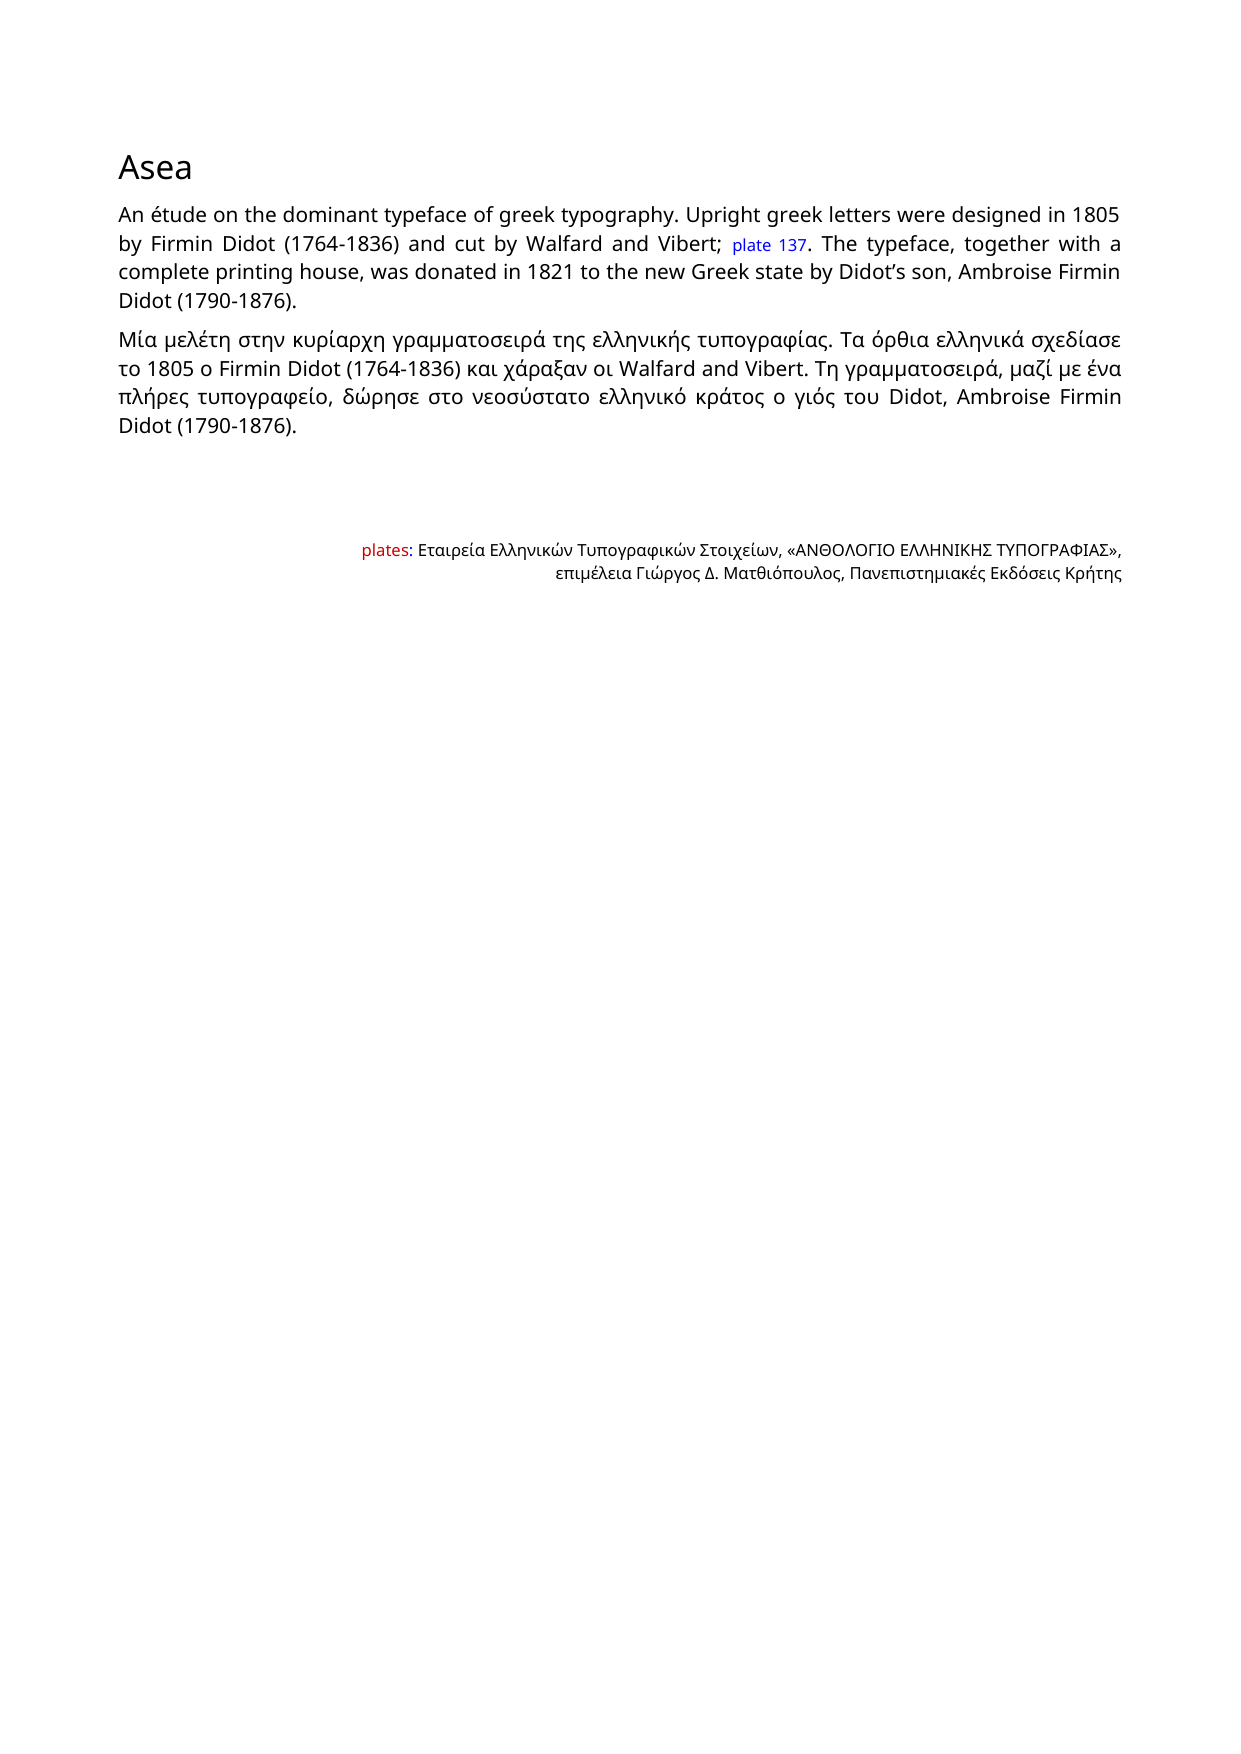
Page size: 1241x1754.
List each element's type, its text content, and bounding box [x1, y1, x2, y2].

text plates: Εταιρεία Ελληνικών Τυπογραφικών Στοιχείων, «ΑΝΘΟΛΟΓΙΟ ΕΛΛΗΝΙΚΗΣ ΤΥΠΟΓΡΑΦΙΑΣ», επιμέλεια Γιώργος Δ. Ματθιόπουλος, Πανεπιστημιακές Εκδόσεις Κρήτης [118, 539, 1122, 584]
text Μία μελέτη στην κυρίαρχη γραμματοσειρά της ελληνικής τυπογραφίας. Τα όρθια ελληνικά σχεδίασε το 1805 ο Firmin Didot (1764-1836) και χάραξαν οι Walfard and Vibert. Τη γραμματοσειρά, μαζί με ένα πλήρες τυπογραφείο, δώρησε στο νεοσύστατο ελληνικό κράτος ο γιός του Didot, Ambroise Firmin Didot (1790-1876). [118, 326, 1122, 439]
text Asea [118, 144, 1122, 189]
text An étude on the dominant typeface of greek typography. Upright greek letters were designed in 1805 by Firmin Didot (1764-1836) and cut by Walfard and Vibert; plate 137. The typeface, together with a complete printing house, was donated in 1821 to the new Greek state by Didot’s son, Ambroise Firmin Didot (1790-1876). [118, 200, 1122, 314]
